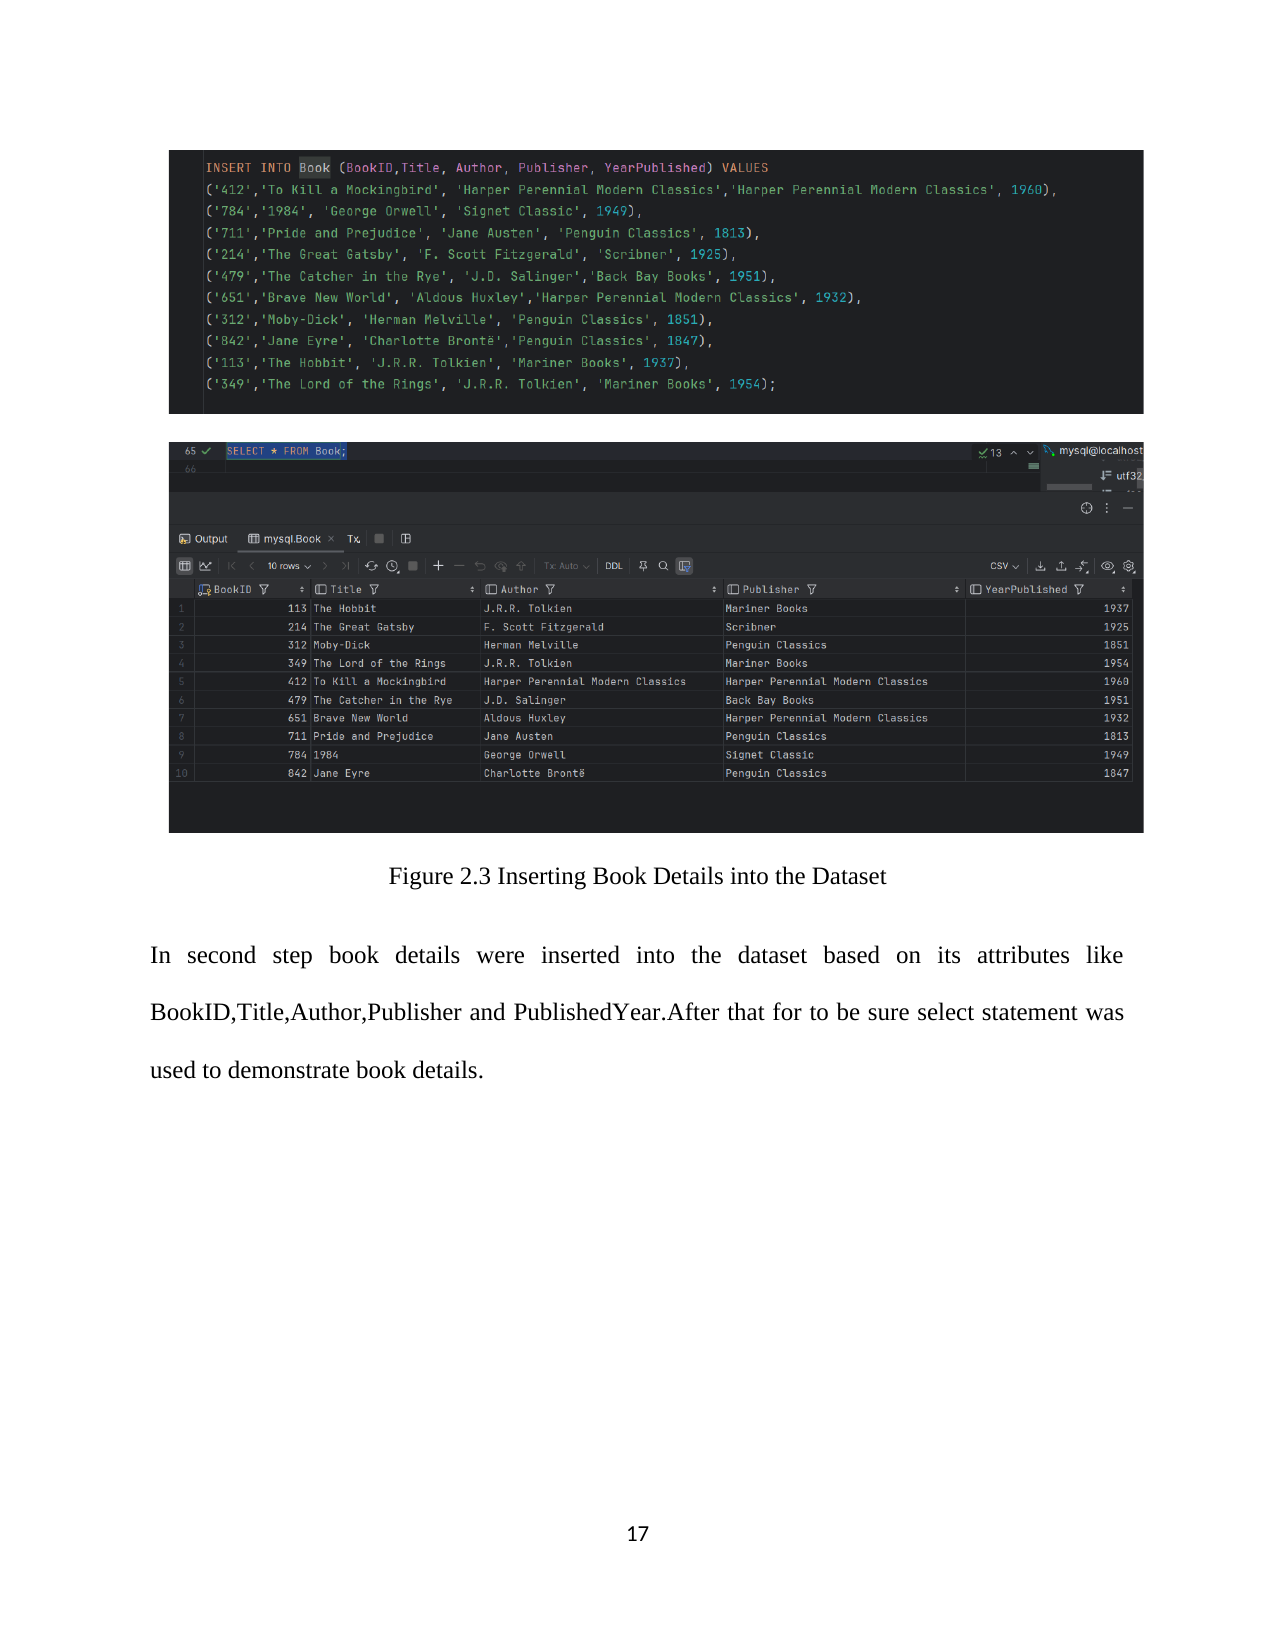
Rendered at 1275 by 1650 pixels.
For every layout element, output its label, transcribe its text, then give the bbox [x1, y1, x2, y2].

text Figure 2.3 Inserting Book Details into the Dataset [150, 150, 1125, 890]
text In second step book details were inserted into the dataset based on its attributes like BookID,Title,Author,Publisher and PublishedYear.After that for to be sure select statement was used to demonstrate book details. [150, 940, 1125, 1083]
